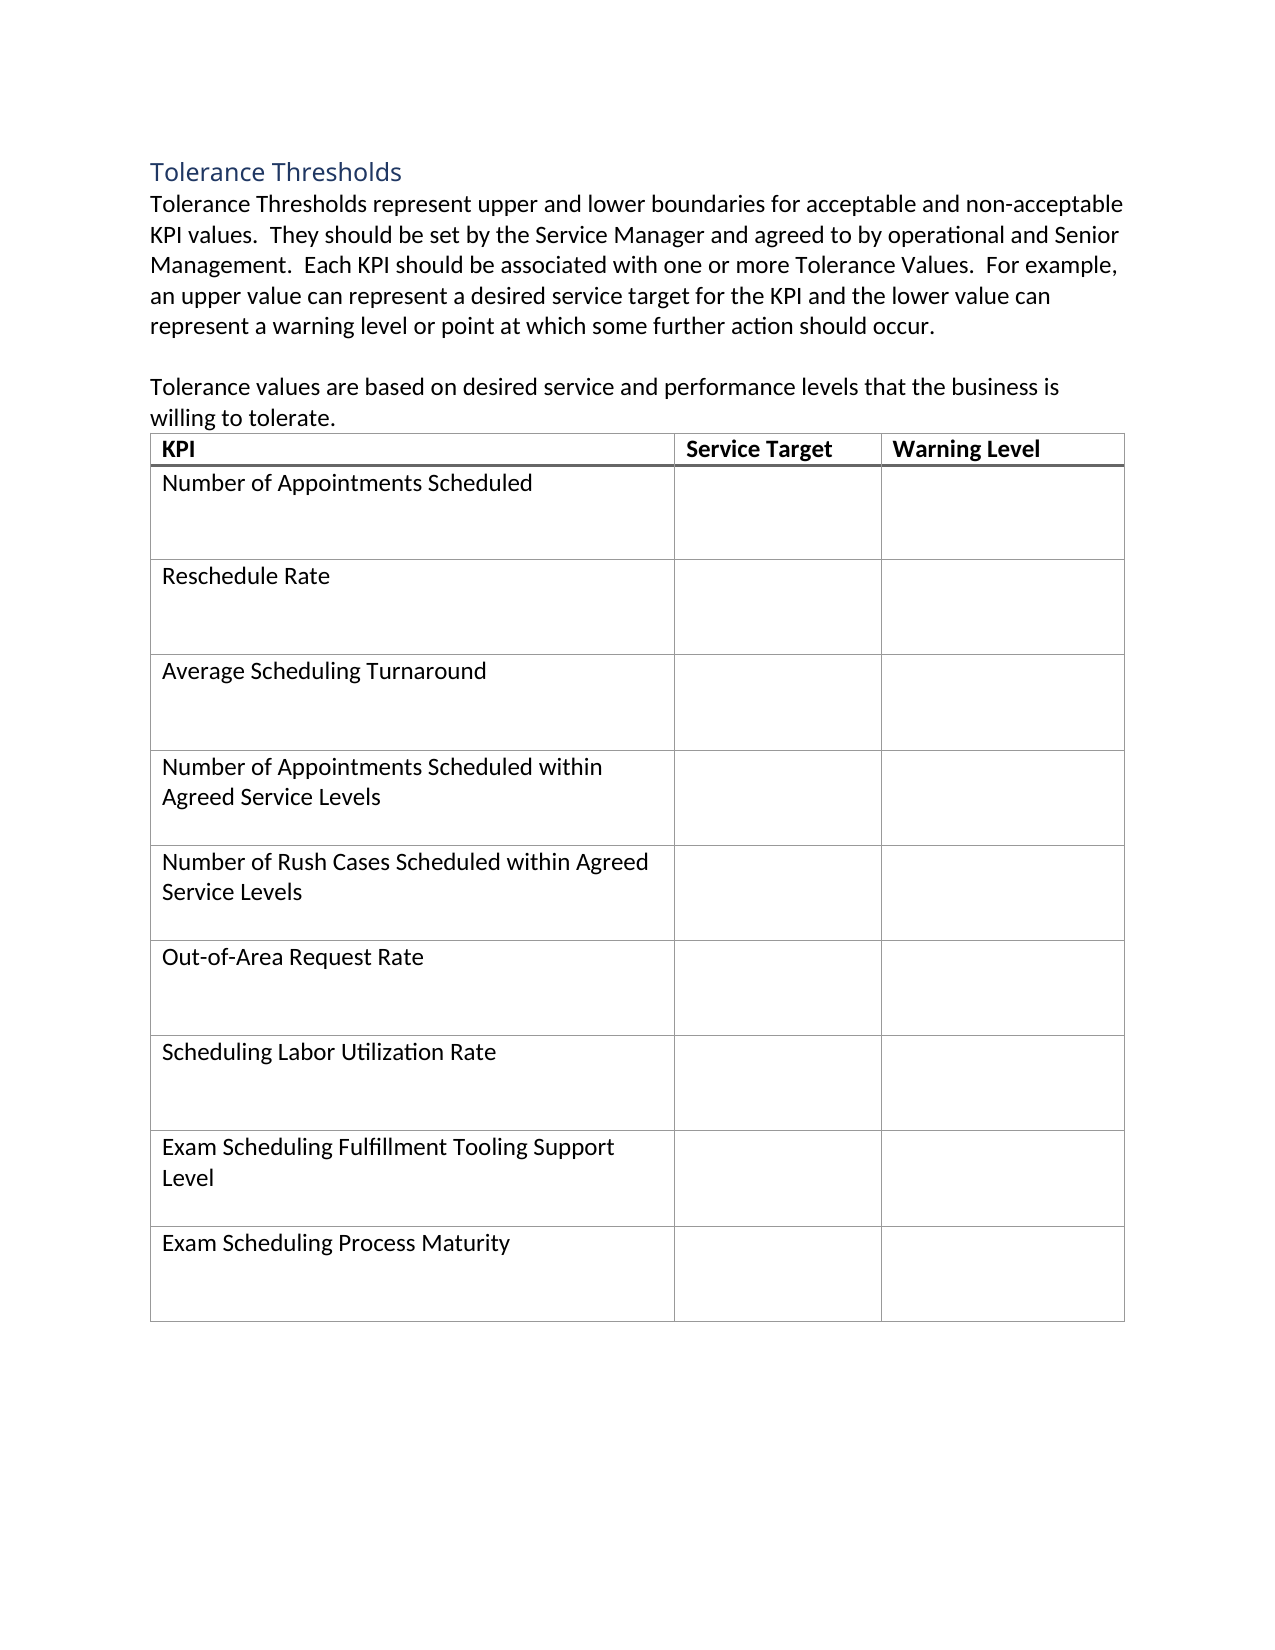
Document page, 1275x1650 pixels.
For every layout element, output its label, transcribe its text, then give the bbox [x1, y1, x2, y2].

table_cell [882, 1131, 1124, 1226]
table_header KPI [151, 434, 674, 464]
table_cell [882, 1036, 1124, 1130]
table_cell Out-of-Area Request Rate [151, 941, 674, 1035]
table_cell [675, 560, 881, 654]
table_cell Number of Appointments Scheduled within Agreed Service Levels [151, 751, 674, 845]
table_cell Average Scheduling Turnaround [151, 655, 674, 749]
subtitle Tolerance Thresholds [150, 154, 1125, 188]
table_cell Reschedule Rate [151, 560, 674, 654]
table_cell [882, 655, 1124, 749]
text Tolerance Thresholds represent upper and lower boundaries for acceptable and non-acceptable KPI values. They should be set by the Service Manager and agreed to by operational and Senior Management. Each KPI should be associated with one or more Tolerance Values. For example, an upper value can represent a desired service target for the KPI and the lower value can represent a warning level or point at which some further action should occur. [150, 188, 1125, 341]
table_cell [882, 1227, 1124, 1321]
table_cell Number of Rush Cases Scheduled within Agreed Service Levels [151, 846, 674, 940]
table_cell Exam Scheduling Fulfillment Tooling Support Level [151, 1131, 674, 1226]
table_cell [675, 1227, 881, 1321]
table_cell [675, 751, 881, 845]
table_cell [675, 467, 881, 559]
table_cell Number of Appointments Scheduled [151, 467, 674, 559]
table_cell [675, 941, 881, 1035]
table_cell Scheduling Labor Utilization Rate [151, 1036, 674, 1130]
table_cell [882, 467, 1124, 559]
table_header Service Target [675, 434, 881, 464]
table_cell [882, 560, 1124, 654]
table_header Warning Level [882, 434, 1124, 464]
table_cell [675, 1131, 881, 1226]
table_cell [882, 941, 1124, 1035]
table_cell [882, 846, 1124, 940]
table_cell [675, 1036, 881, 1130]
table_cell Exam Scheduling Process Maturity [151, 1227, 674, 1321]
text Tolerance values are based on desired service and performance levels that the business is willing to tolerate. [150, 371, 1125, 432]
table_cell [675, 846, 881, 940]
table_cell [882, 751, 1124, 845]
table_cell [675, 655, 881, 749]
